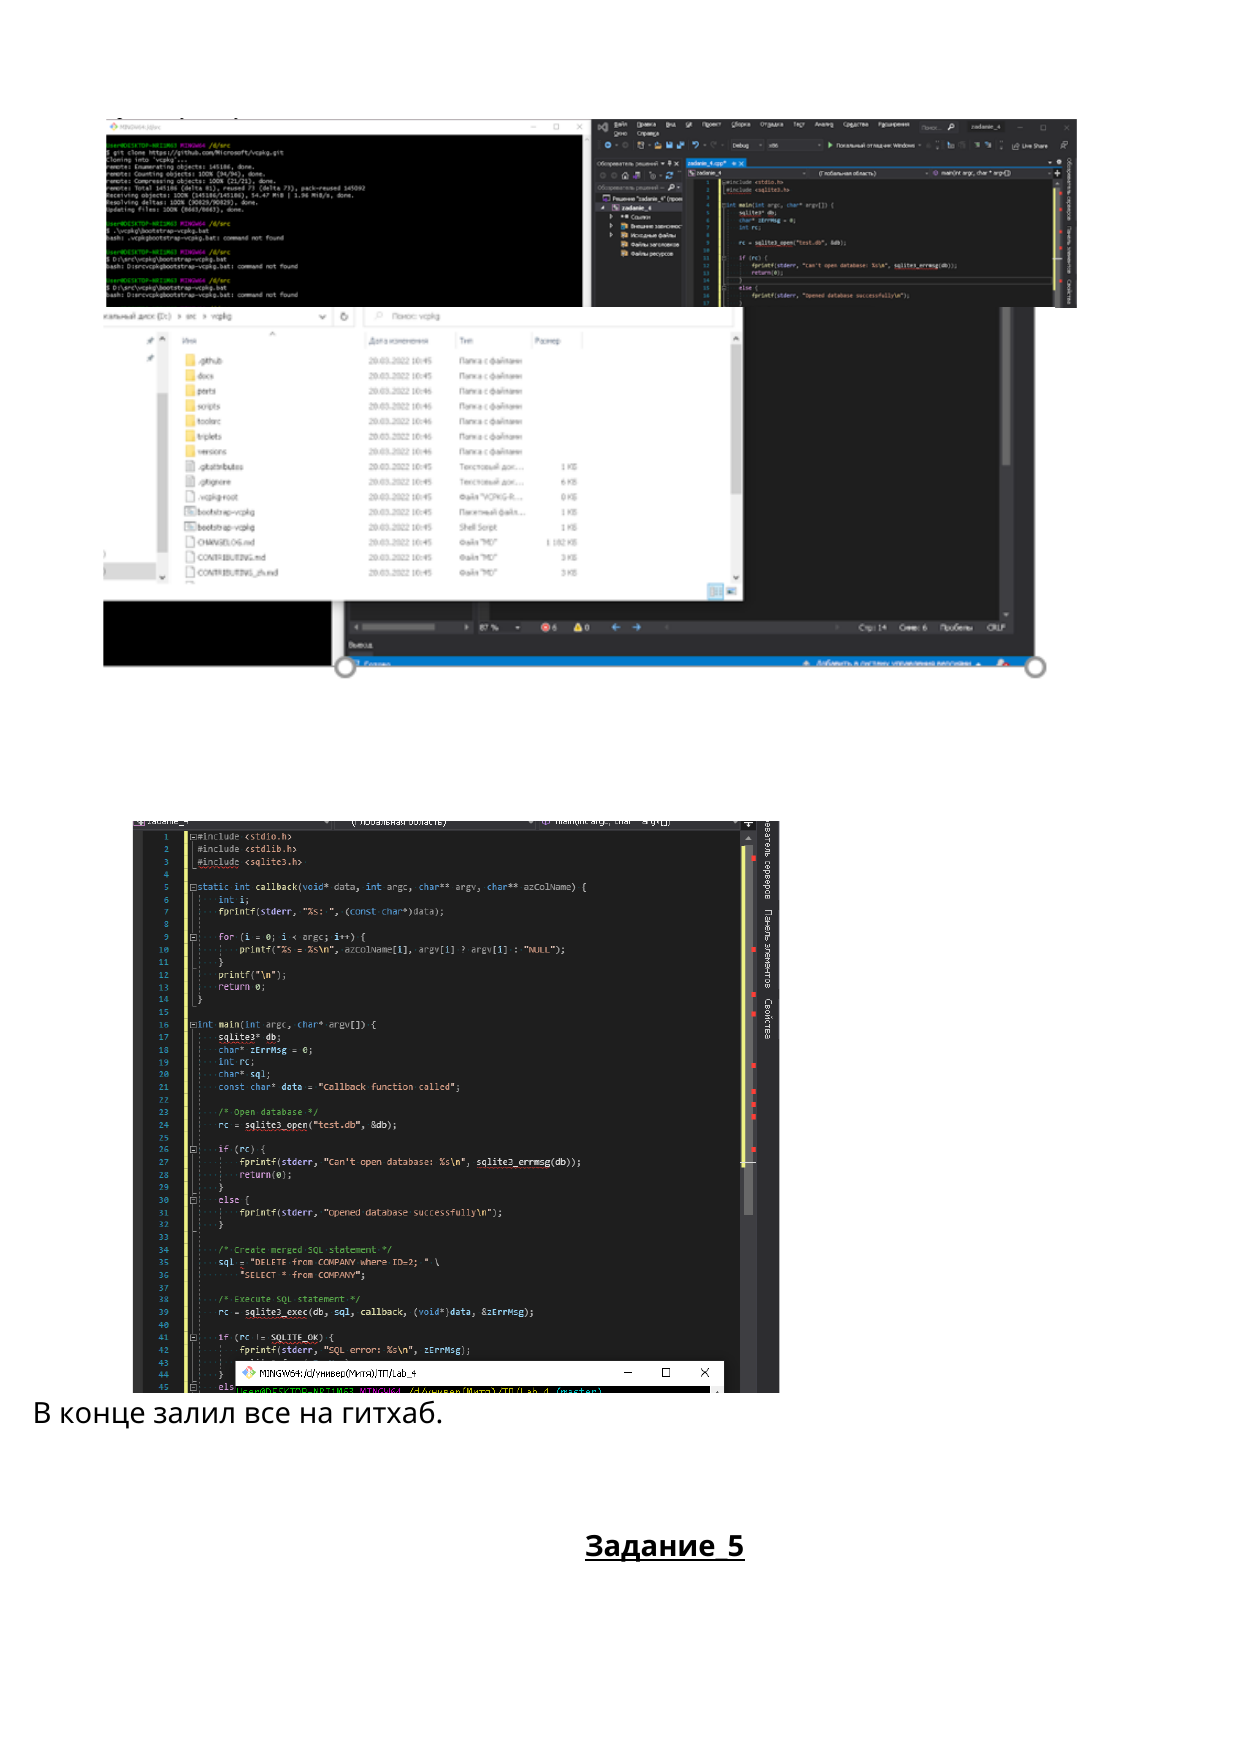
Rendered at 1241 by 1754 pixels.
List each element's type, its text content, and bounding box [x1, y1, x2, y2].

text В конце залил все на гитхаб. [25, 1393, 1152, 1432]
picture [132, 821, 780, 1393]
picture [103, 118, 1078, 763]
text Задание_5 [177, 1526, 1152, 1565]
